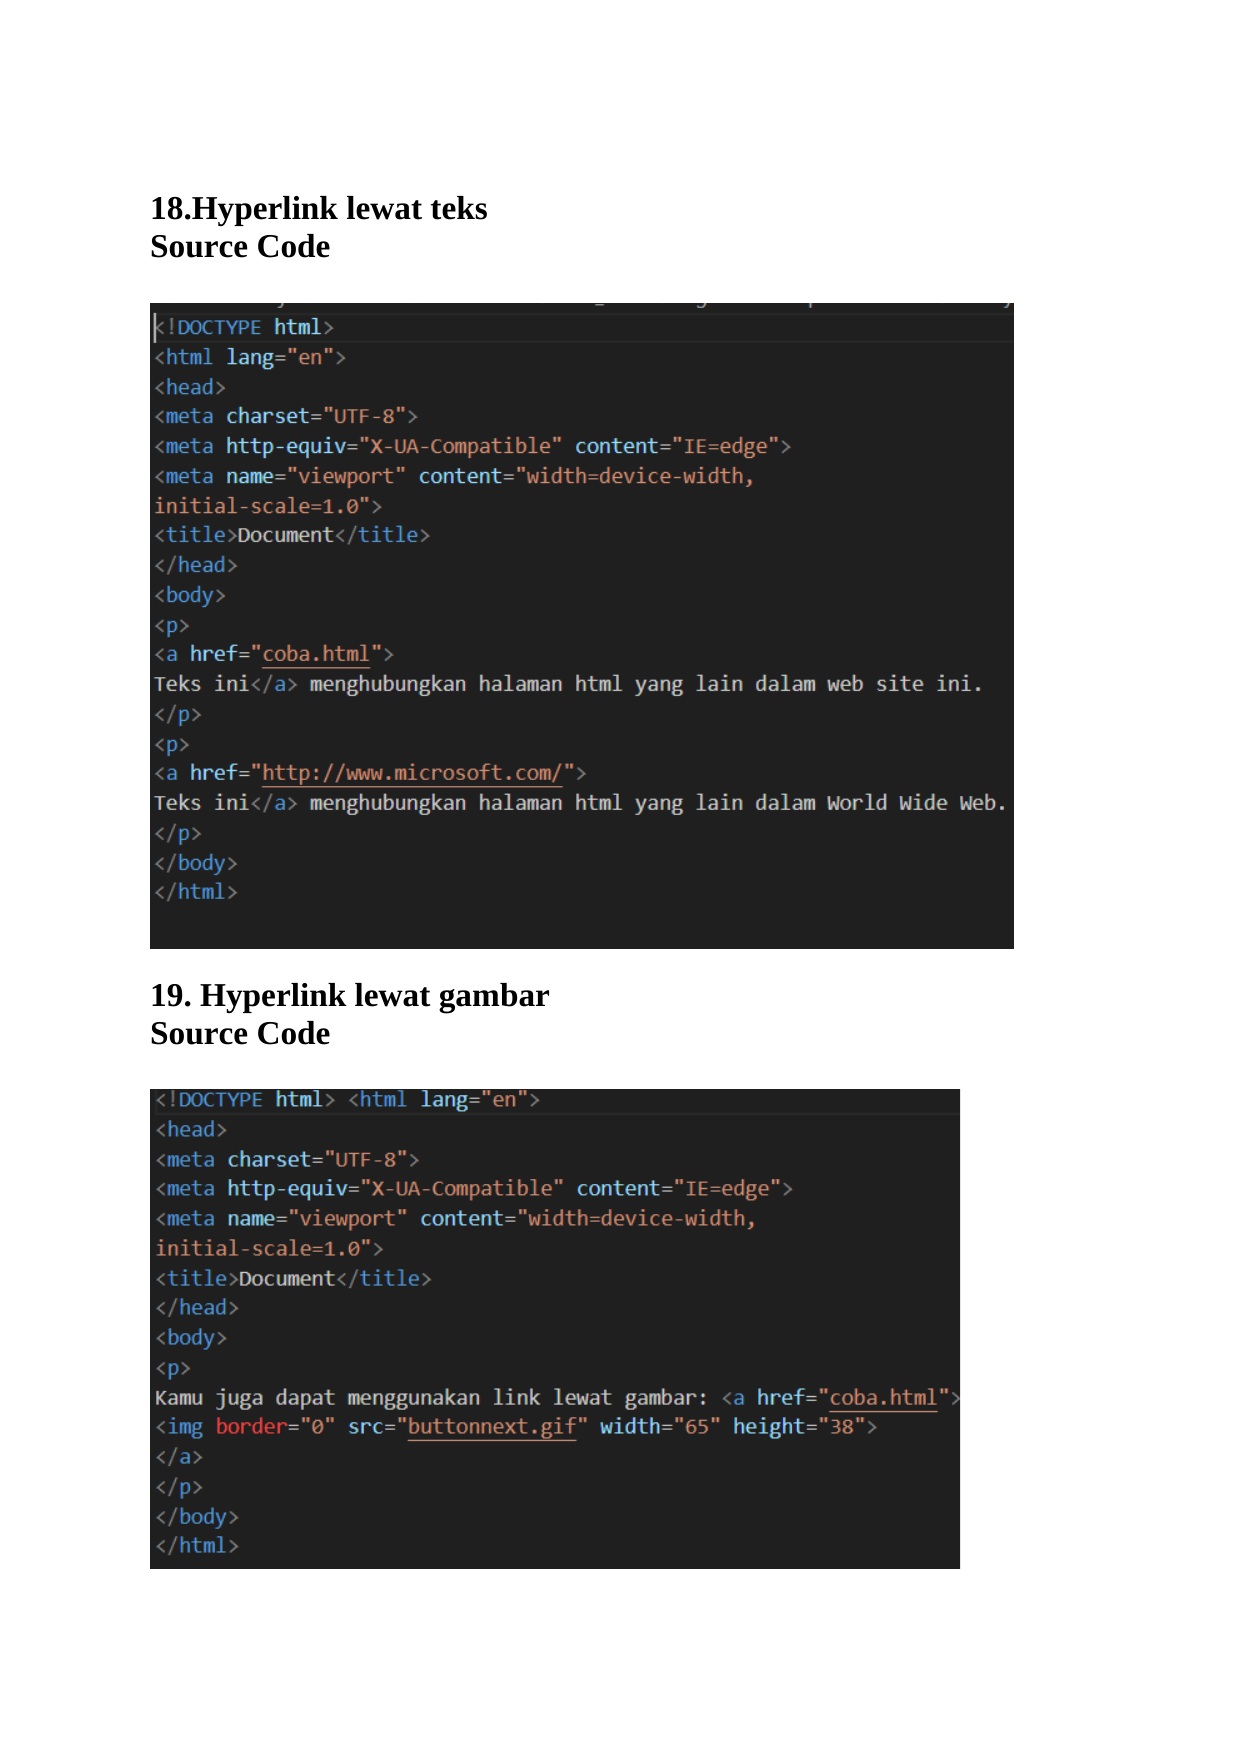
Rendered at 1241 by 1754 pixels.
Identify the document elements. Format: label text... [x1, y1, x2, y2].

text 18.Hyperlink lewat teks [150, 188, 1090, 227]
text Source Code [150, 1013, 1090, 1051]
picture [150, 1089, 961, 1569]
text Source Code [150, 227, 1090, 265]
text 19. Hyperlink lewat gambar [150, 975, 1090, 1013]
picture [150, 303, 1014, 949]
